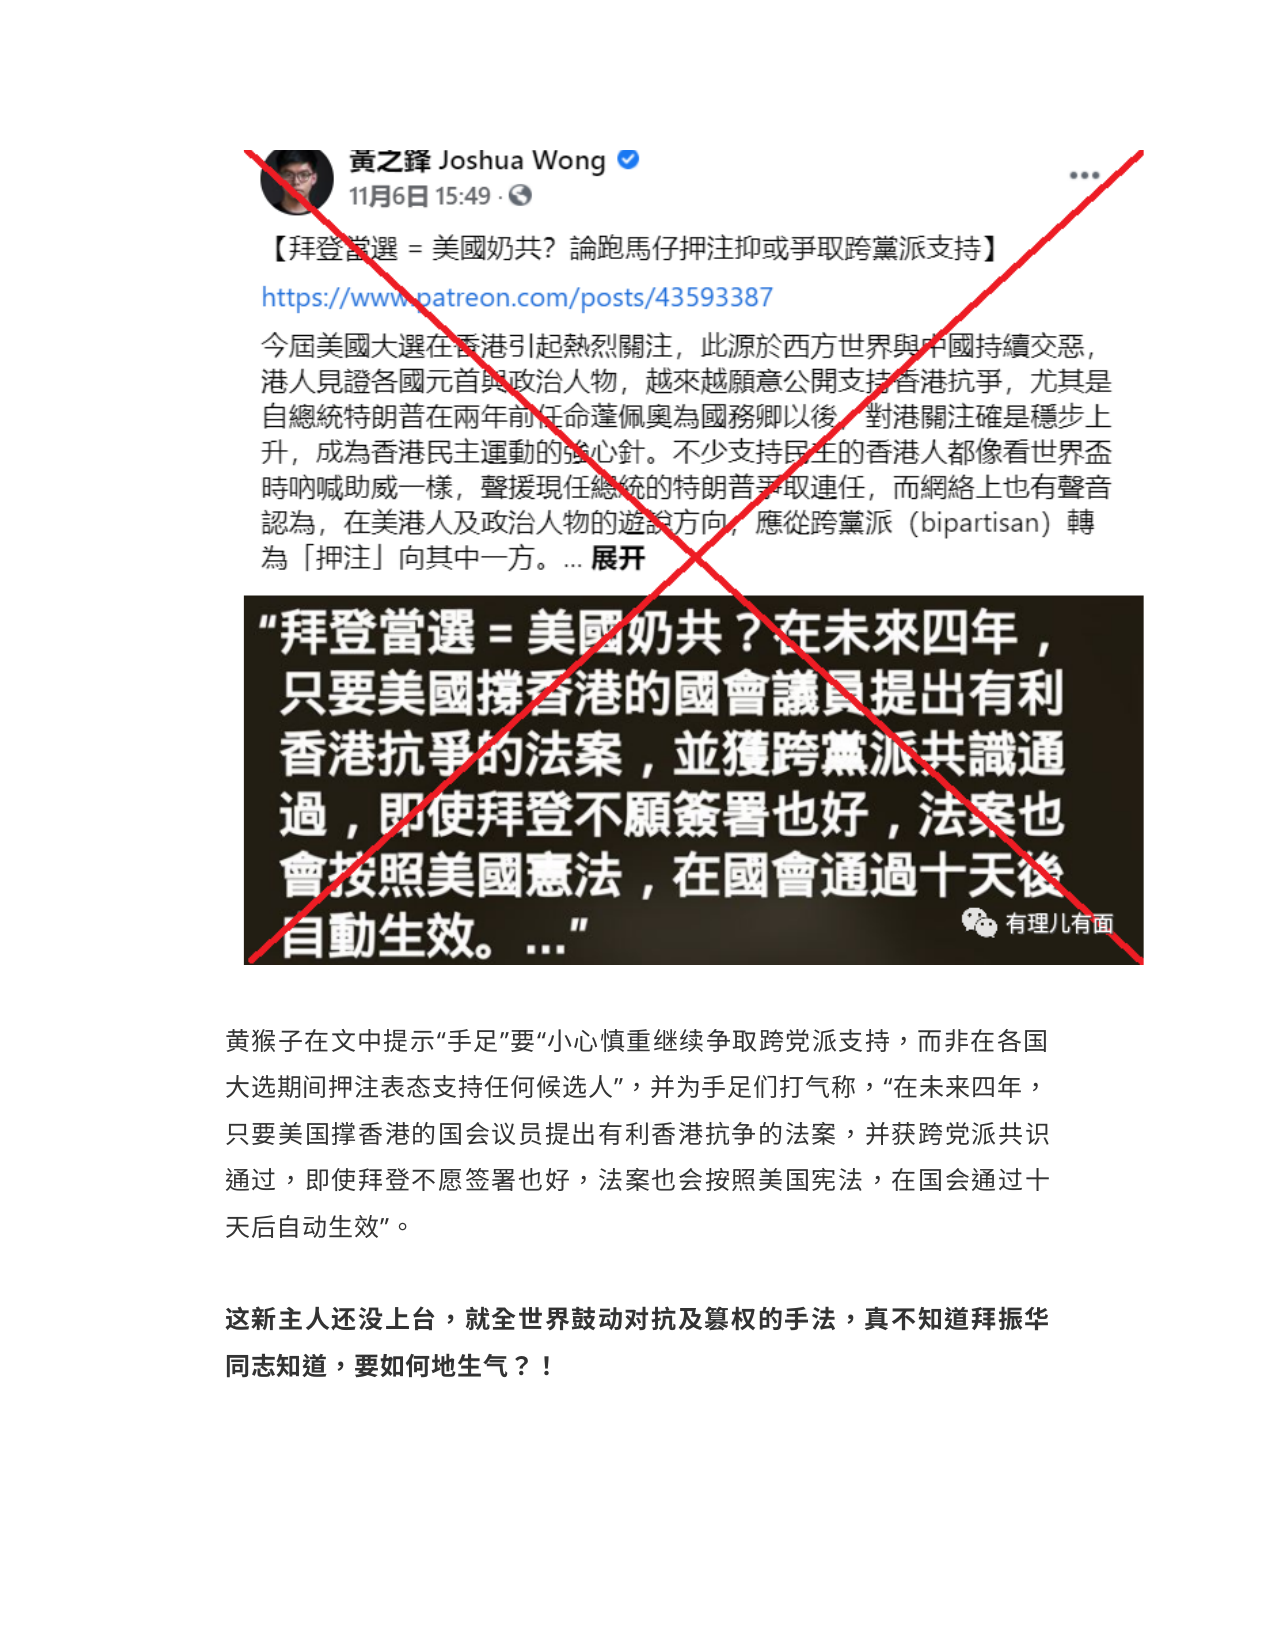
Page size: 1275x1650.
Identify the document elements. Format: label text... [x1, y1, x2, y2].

text 黄猴子在文中提示“手足”要“小心慎重继续争取跨党派支持，而非在各国大选期间押注表态支持任何候选人”，并为手足们打气称，“在未来四年，只要美国撑香港的国会议员提出有利香港抗争的法案，并获跨党派共识通过，即使拜登不愿签署也好，法案也会按照美国宪法，在国会通过十天后自动生效”。 [225, 1011, 1050, 1243]
picture [243, 150, 1144, 965]
text 这新主人还没上台，就全世界鼓动对抗及篡权的手法，真不知道拜振华同志知道，要如何地生气？！ [225, 1290, 1050, 1383]
